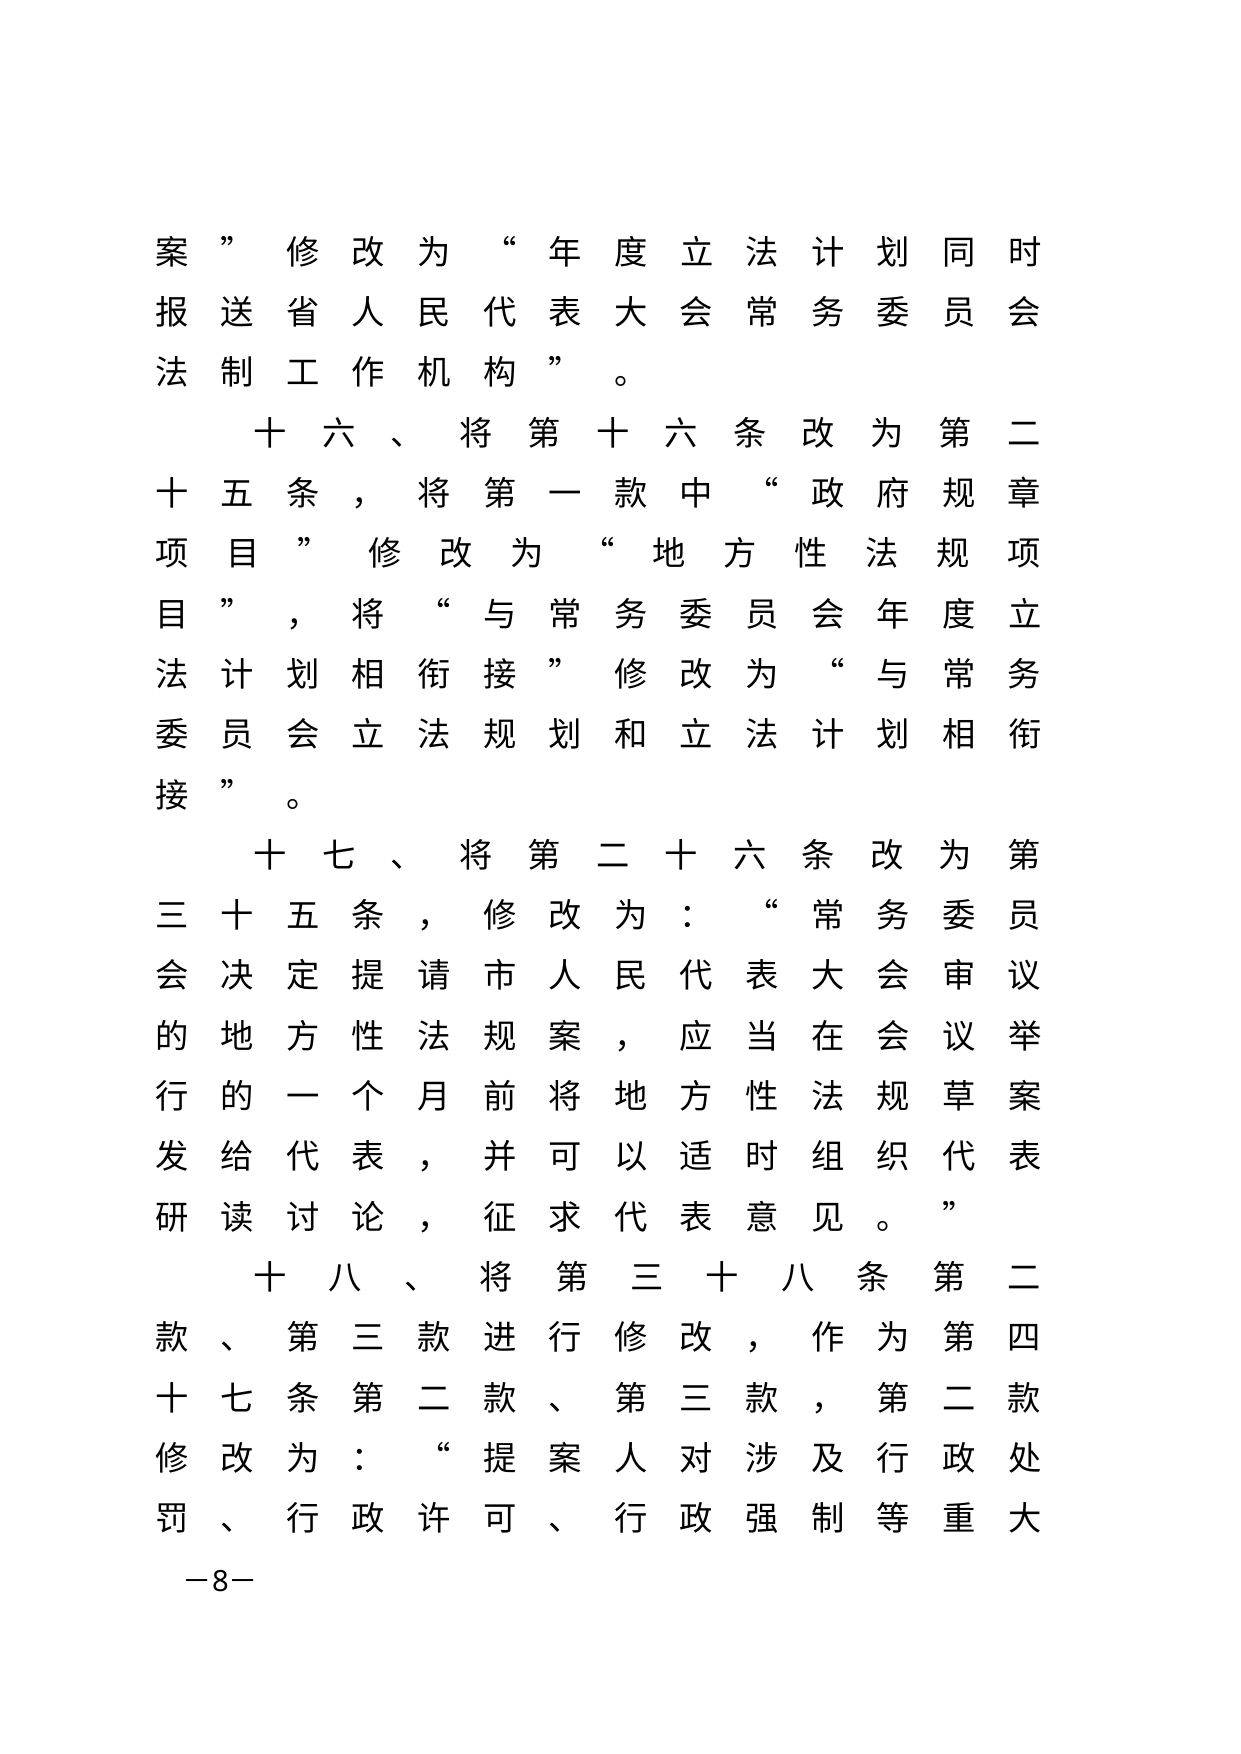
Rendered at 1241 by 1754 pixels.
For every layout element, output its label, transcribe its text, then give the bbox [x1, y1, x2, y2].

list 十七、将第二十六条改为第三十五条，修改为：“常务委员会决定提请市人民代表大会审议的地方性法规案，应当在会议举行的一个月前将地方性法规草案发给代表，并可以适时组织代表研读讨论，征求代表意见。” [155, 823, 1073, 1245]
list 十六、将第十六条改为第二十五条，将第一款中“政府规章项目”修改为“地方性法规项目”，将“与常务委员会年度立法计划相衔接”修改为“与常务委员会立法规划和立法计划相衔接”。 [155, 400, 1073, 823]
list 十八、将第三十八条第二款、第三款进行修改，作为第四十七条第二款、第三款，第二款修改为：“提案人对涉及行政处罚、行政许可、行政强制等重大利益调整的事项应当召开听证会、论证会等广泛听取各方面意见，并对有关行政许可、行政处罚、行政强制设定的依据作出具体说明。” [155, 1245, 1073, 1546]
list 十五、将第十五条改为第二十四条，将“年度立法计划”修改为“立法计划”，将“同时报送省人民代表大会常务委员会备案”修改为“年度立法计划同时报送省人民代表大会常务委员会法制工作机构”。 [155, 219, 1073, 400]
